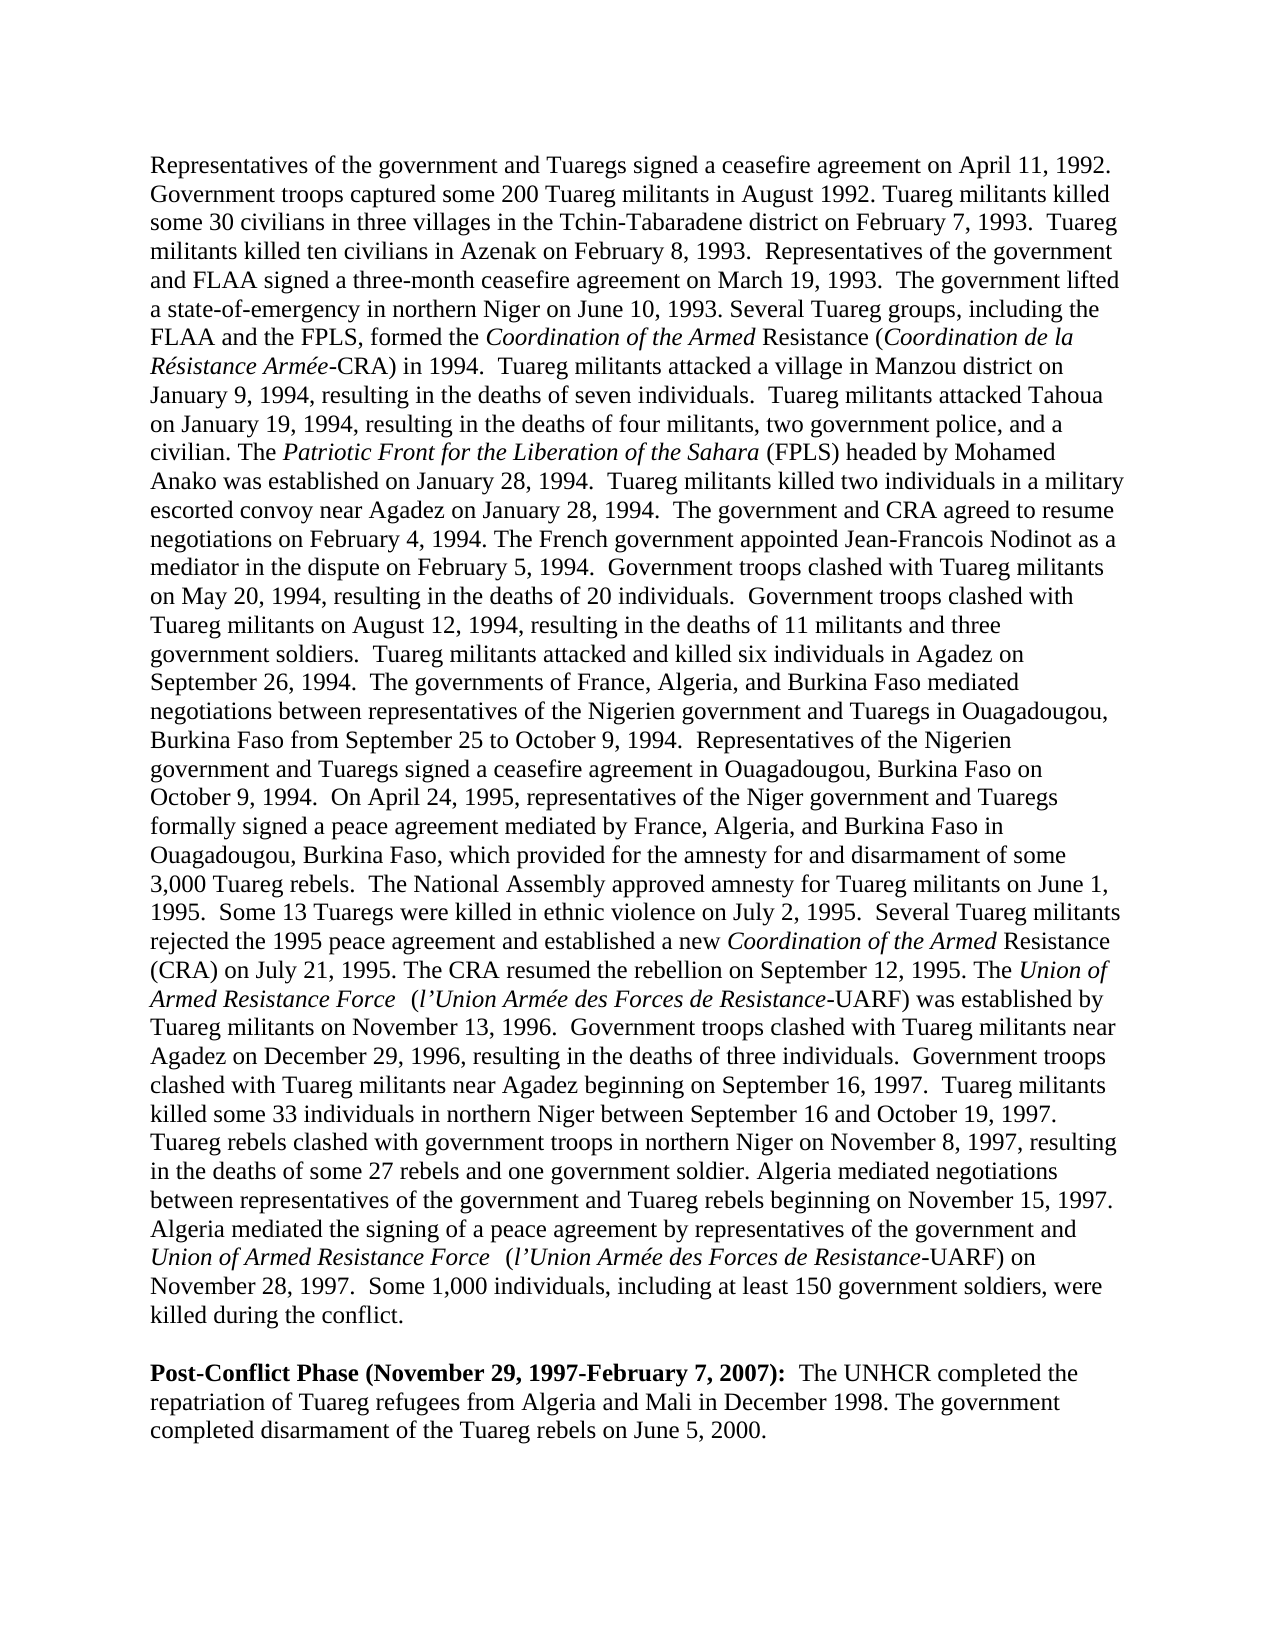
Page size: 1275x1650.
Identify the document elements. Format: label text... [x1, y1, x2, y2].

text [150, 150, 1125, 1329]
text Post-Conflict Phase (November 29, 1997-February 7, 2007): The UNHCR completed the repatriation of Tuareg refugees from Algeria and Mali in December 1998. The government completed disarmament of the Tuareg rebels on June 5, 2000. [150, 1358, 1125, 1444]
